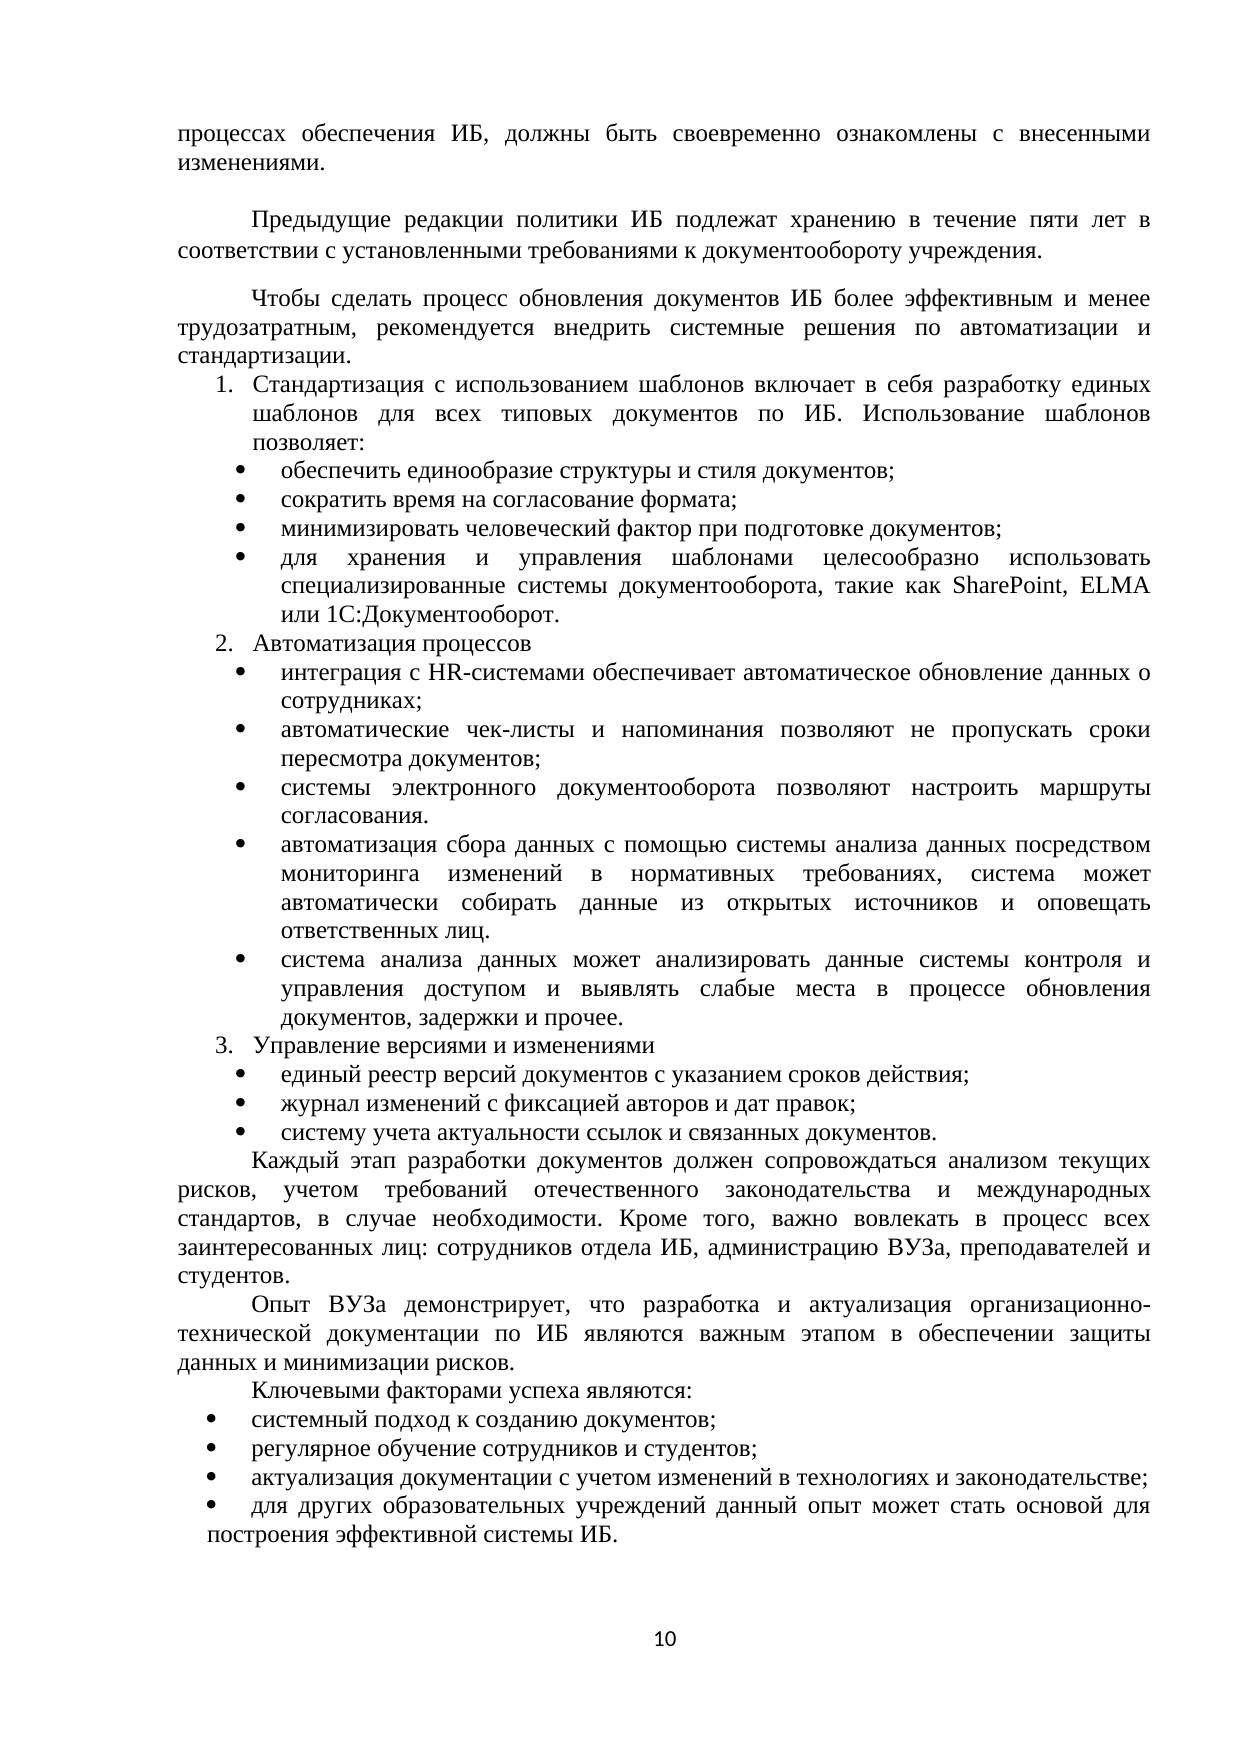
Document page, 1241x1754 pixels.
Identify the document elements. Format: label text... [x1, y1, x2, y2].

text Каждый этап разработки документов должен сопровождаться анализом текущих рисков, учетом требований отечественного законодательства и международных стандартов, в случае необходимости. Кроме того, важно вовлекать в процесс всех заинтересованных лиц: сотрудников отдела ИБ, администрацию ВУЗа, преподавателей и студентов. [177, 1146, 1152, 1289]
list минимизировать человеческий фактор при подготовке документов; [236, 513, 1152, 542]
list системный подход к созданию документов; [207, 1404, 1152, 1433]
list Стандартизация с использованием шаблонов включает в себя разработку единых шаблонов для всех типовых документов по ИБ. Использование шаблонов позволяет: [215, 369, 1152, 456]
list Автоматизация процессов [215, 628, 1152, 657]
list системы электронного документооборота позволяют настроить маршруты согласования. [236, 772, 1152, 829]
list Управление версиями и изменениями [215, 1031, 1152, 1059]
list сократить время на согласование формата; [236, 484, 1152, 513]
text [177, 118, 1152, 176]
list для других образовательных учреждений данный опыт может стать основой для построения эффективной системы ИБ. [207, 1491, 1152, 1548]
list автоматические чек-листы и напоминания позволяют не пропускать сроки пересмотра документов; [236, 714, 1152, 772]
list журнал изменений с фиксацией авторов и дат правок; [236, 1088, 1152, 1117]
text Ключевыми факторами успеха являются: [177, 1376, 1152, 1404]
text Опыт ВУЗа демонстрирует, что разработка и актуализация организационно-технической документации по ИБ являются важным этапом в обеспечении защиты данных и минимизации рисков. [177, 1289, 1152, 1376]
text Предыдущие редакции политики ИБ подлежат хранению в течение пяти лет в соответствии с установленными требованиями к документообороту учреждения. [177, 204, 1152, 264]
list единый реестр версий документов с указанием сроков действия; [236, 1059, 1152, 1088]
list система анализа данных может анализировать данные системы контроля и управления доступом и выявлять слабые места в процессе обновления документов, задержки и прочее. [236, 944, 1152, 1031]
list интеграция с HR-системами обеспечивает автоматическое обновление данных о сотрудниках; [236, 657, 1152, 714]
list для хранения и управления шаблонами целесообразно использовать специализированные системы документооборота, такие как SharePoint, ELMA или 1С:Документооборот. [236, 542, 1152, 628]
list автоматизация сбора данных с помощью системы анализа данных посредством мониторинга изменений в нормативных требованиях, система может автоматически собирать данные из открытых источников и оповещать ответственных лиц. [236, 829, 1152, 944]
list систему учета актуальности ссылок и связанных документов. [236, 1117, 1152, 1146]
text Чтобы сделать процесс обновления документов ИБ более эффективным и менее трудозатратным, рекомендуется внедрить системные решения по автоматизации и стандартизации. [177, 283, 1152, 369]
list актуализация документации с учетом изменений в технологиях и законодательстве; [207, 1462, 1152, 1491]
list обеспечить единообразие структуры и стиля документов; [236, 456, 1152, 484]
list регулярное обучение сотрудников и студентов; [207, 1433, 1152, 1462]
